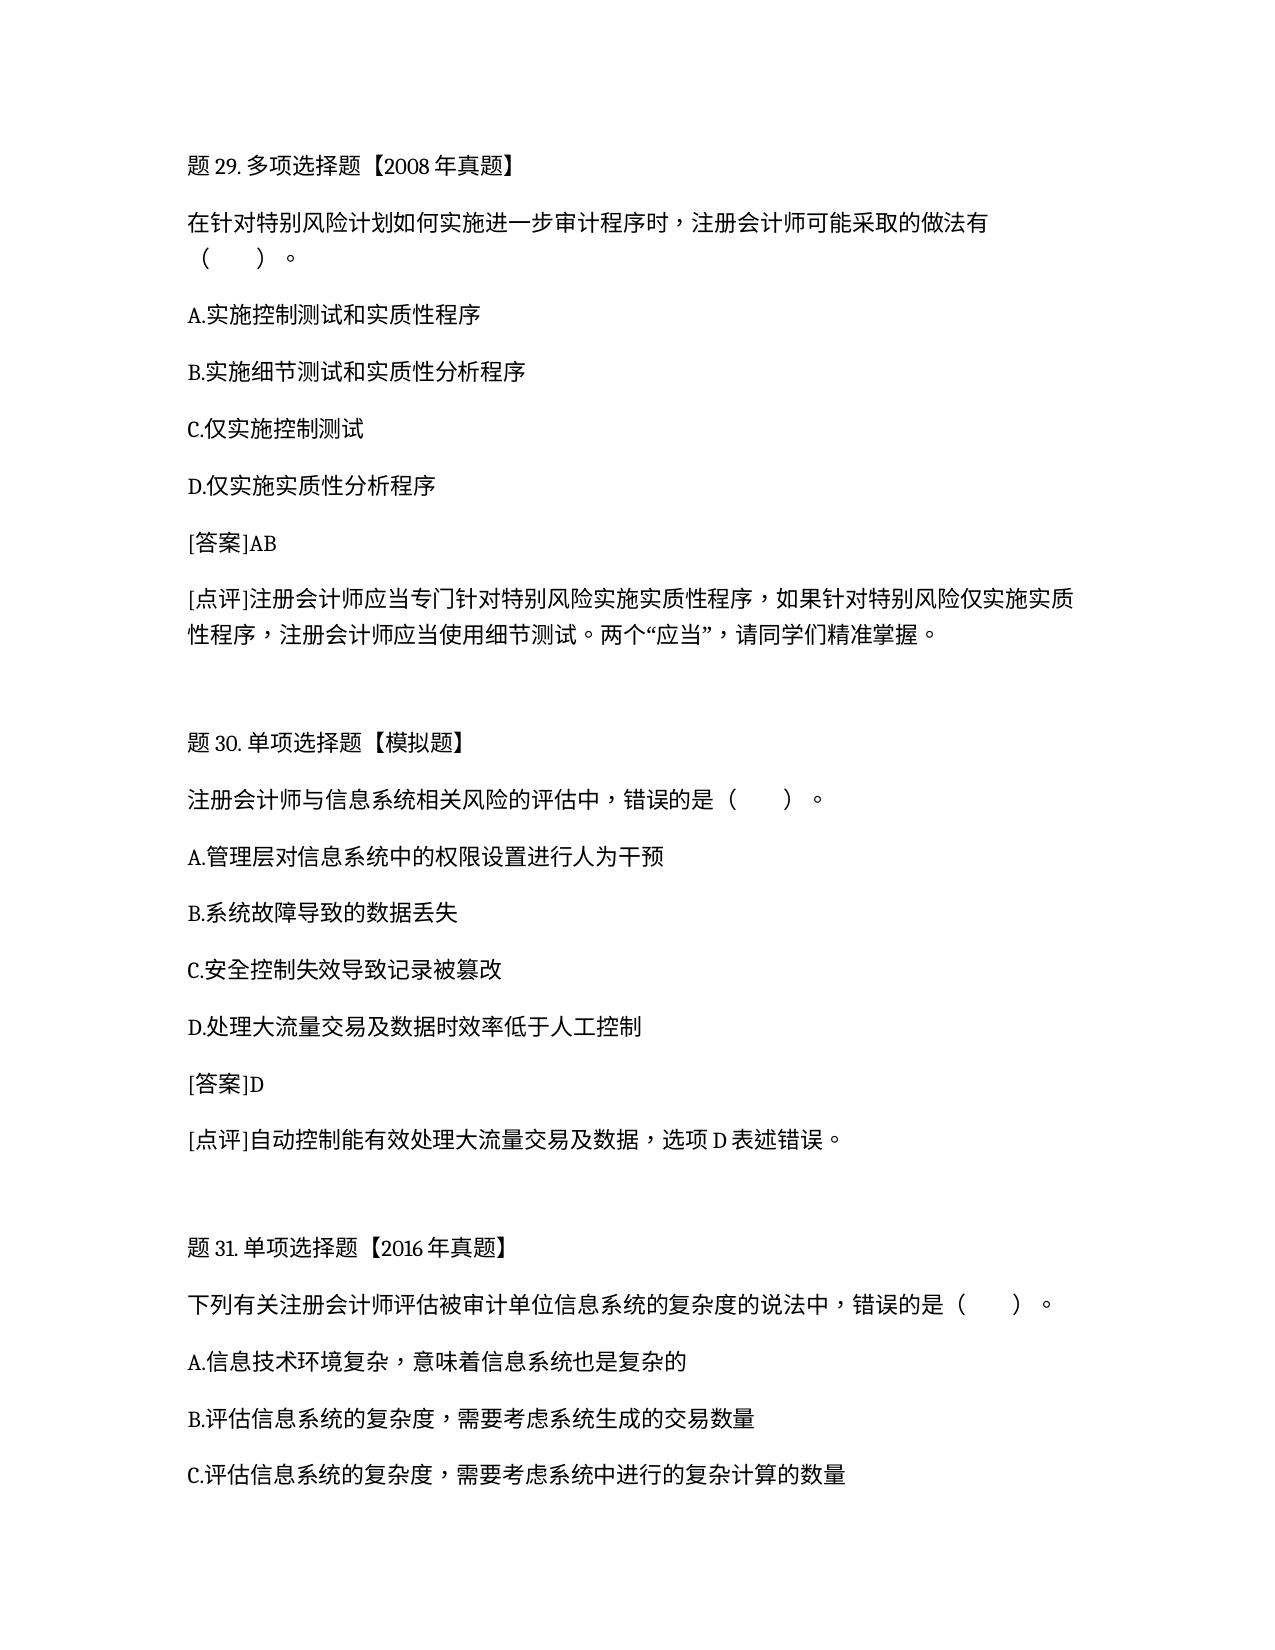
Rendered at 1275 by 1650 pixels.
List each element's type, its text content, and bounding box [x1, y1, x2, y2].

text B.系统故障导致的数据丢失 [187, 897, 1087, 929]
text A.管理层对信息系统中的权限设置进行人为干预 [187, 841, 1087, 872]
text A.实施控制测试和实质性程序 [187, 299, 1087, 331]
text B.实施细节测试和实质性分析程序 [187, 356, 1087, 387]
text [答案]AB [187, 527, 1087, 558]
text [答案]D [187, 1068, 1087, 1099]
text D.仅实施实质性分析程序 [187, 470, 1087, 501]
text 下列有关注册会计师评估被审计单位信息系统的复杂度的说法中，错误的是（ ）。 [187, 1289, 1087, 1320]
text 注册会计师与信息系统相关风险的评估中，错误的是（ ）。 [187, 784, 1087, 815]
text D.处理大流量交易及数据时效率低于人工控制 [187, 1011, 1087, 1042]
text 题31. 单项选择题【2016年真题】 [187, 1232, 1087, 1263]
text C.评估信息系统的复杂度，需要考虑系统中进行的复杂计算的数量 [187, 1459, 1087, 1491]
text C.安全控制失效导致记录被篡改 [187, 954, 1087, 985]
text 题30. 单项选择题【模拟题】 [187, 727, 1087, 758]
text 题29. 多项选择题【2008年真题】 [187, 150, 1087, 181]
text B.评估信息系统的复杂度，需要考虑系统生成的交易数量 [187, 1403, 1087, 1434]
text [点评]注册会计师应当专门针对特别风险实施实质性程序，如果针对特别风险仅实施实质性程序，注册会计师应当使用细节测试。两个“应当”，请同学们精准掌握。 [187, 583, 1087, 651]
text A.信息技术环境复杂，意味着信息系统也是复杂的 [187, 1346, 1087, 1377]
text C.仅实施控制测试 [187, 413, 1087, 444]
text [点评]自动控制能有效处理大流量交易及数据，选项D表述错误。 [187, 1124, 1087, 1156]
text 在针对特别风险计划如何实施进一步审计程序时，注册会计师可能采取的做法有（ ）。 [187, 207, 1087, 274]
